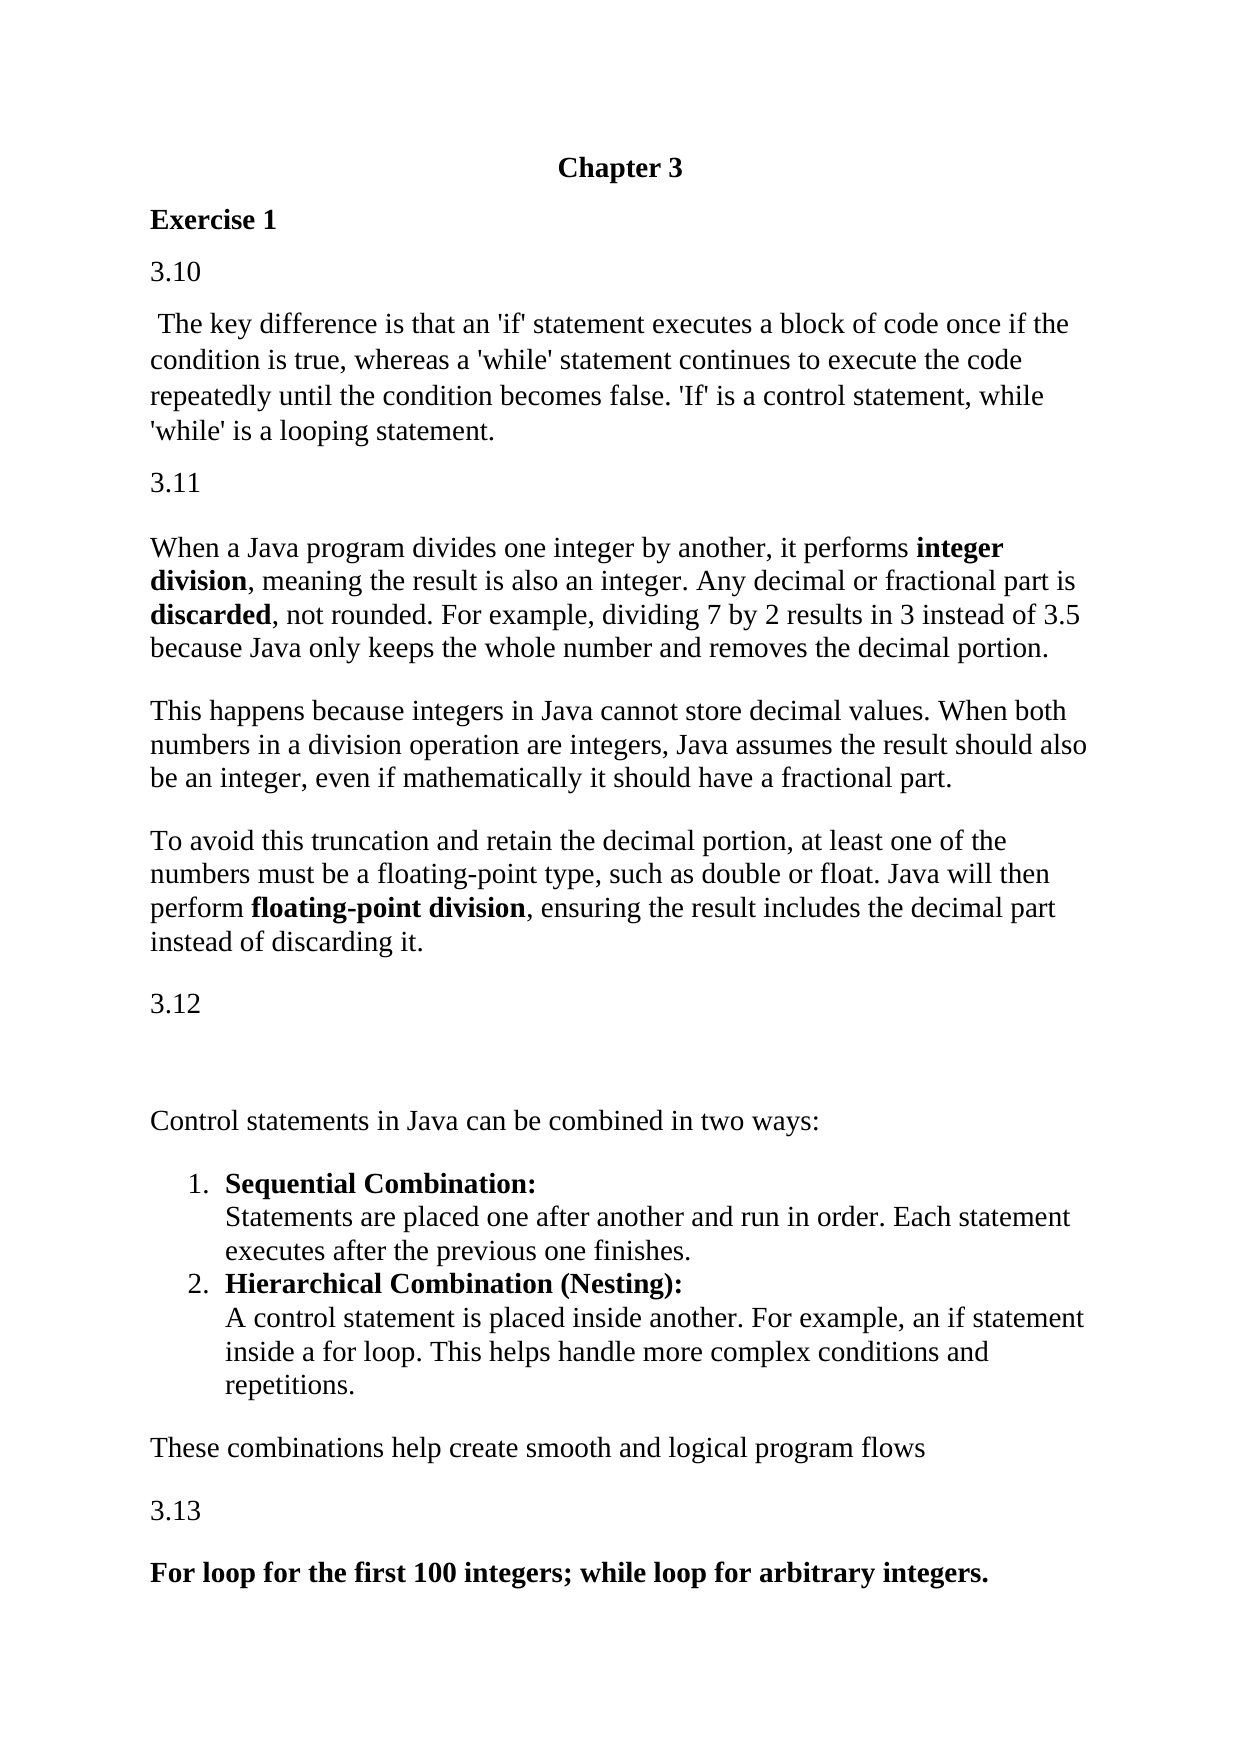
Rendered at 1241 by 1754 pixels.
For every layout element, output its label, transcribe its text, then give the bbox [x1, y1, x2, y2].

text This happens because integers in Java cannot store decimal values. When both numbers in a division operation are integers, Java assumes the result should also be an integer, even if mathematically it should have a fractional part. [150, 693, 1090, 794]
list Hierarchical Combination (Nesting): A control statement is placed inside another. For example, an if statement inside a for loop. This helps handle more complex conditions and repetitions. [187, 1267, 1090, 1401]
text 3.13 [150, 1493, 1090, 1526]
text For loop for the first 100 integers; while loop for arbitrary integers. [150, 1555, 1090, 1589]
list Sequential Combination: Statements are placed one after another and run in order. Each statement executes after the previous one finishes. [187, 1166, 1090, 1267]
text Chapter 3 [150, 150, 1090, 183]
text 3.12 [150, 986, 1090, 1020]
text Exercise 1 [150, 202, 1090, 236]
text To avoid this truncation and retain the decimal portion, at least one of the numbers must be a floating-point type, such as double or float. Java will then perform floating-point division, ensuring the result includes the decimal part instead of discarding it. [150, 823, 1090, 957]
text Control statements in Java can be combined in two ways: [150, 1103, 1090, 1137]
text When a Java program divides one integer by another, it performs integer division, meaning the result is also an integer. Any decimal or fractional part is discarded, not rounded. For example, dividing 7 by 2 results in 3 instead of 3.5 because Java only keeps the whole number and removes the decimal portion. [150, 530, 1090, 664]
text The key difference is that an 'if' statement executes a block of code once if the condition is true, whereas a 'while' statement continues to execute the code repeatedly until the condition becomes false. 'If' is a control statement, while 'while' is a looping statement. [150, 307, 1090, 447]
text 3.10 [150, 254, 1090, 288]
text These combinations help create smooth and logical program flows [150, 1430, 1090, 1463]
text 3.11 [150, 465, 1090, 499]
